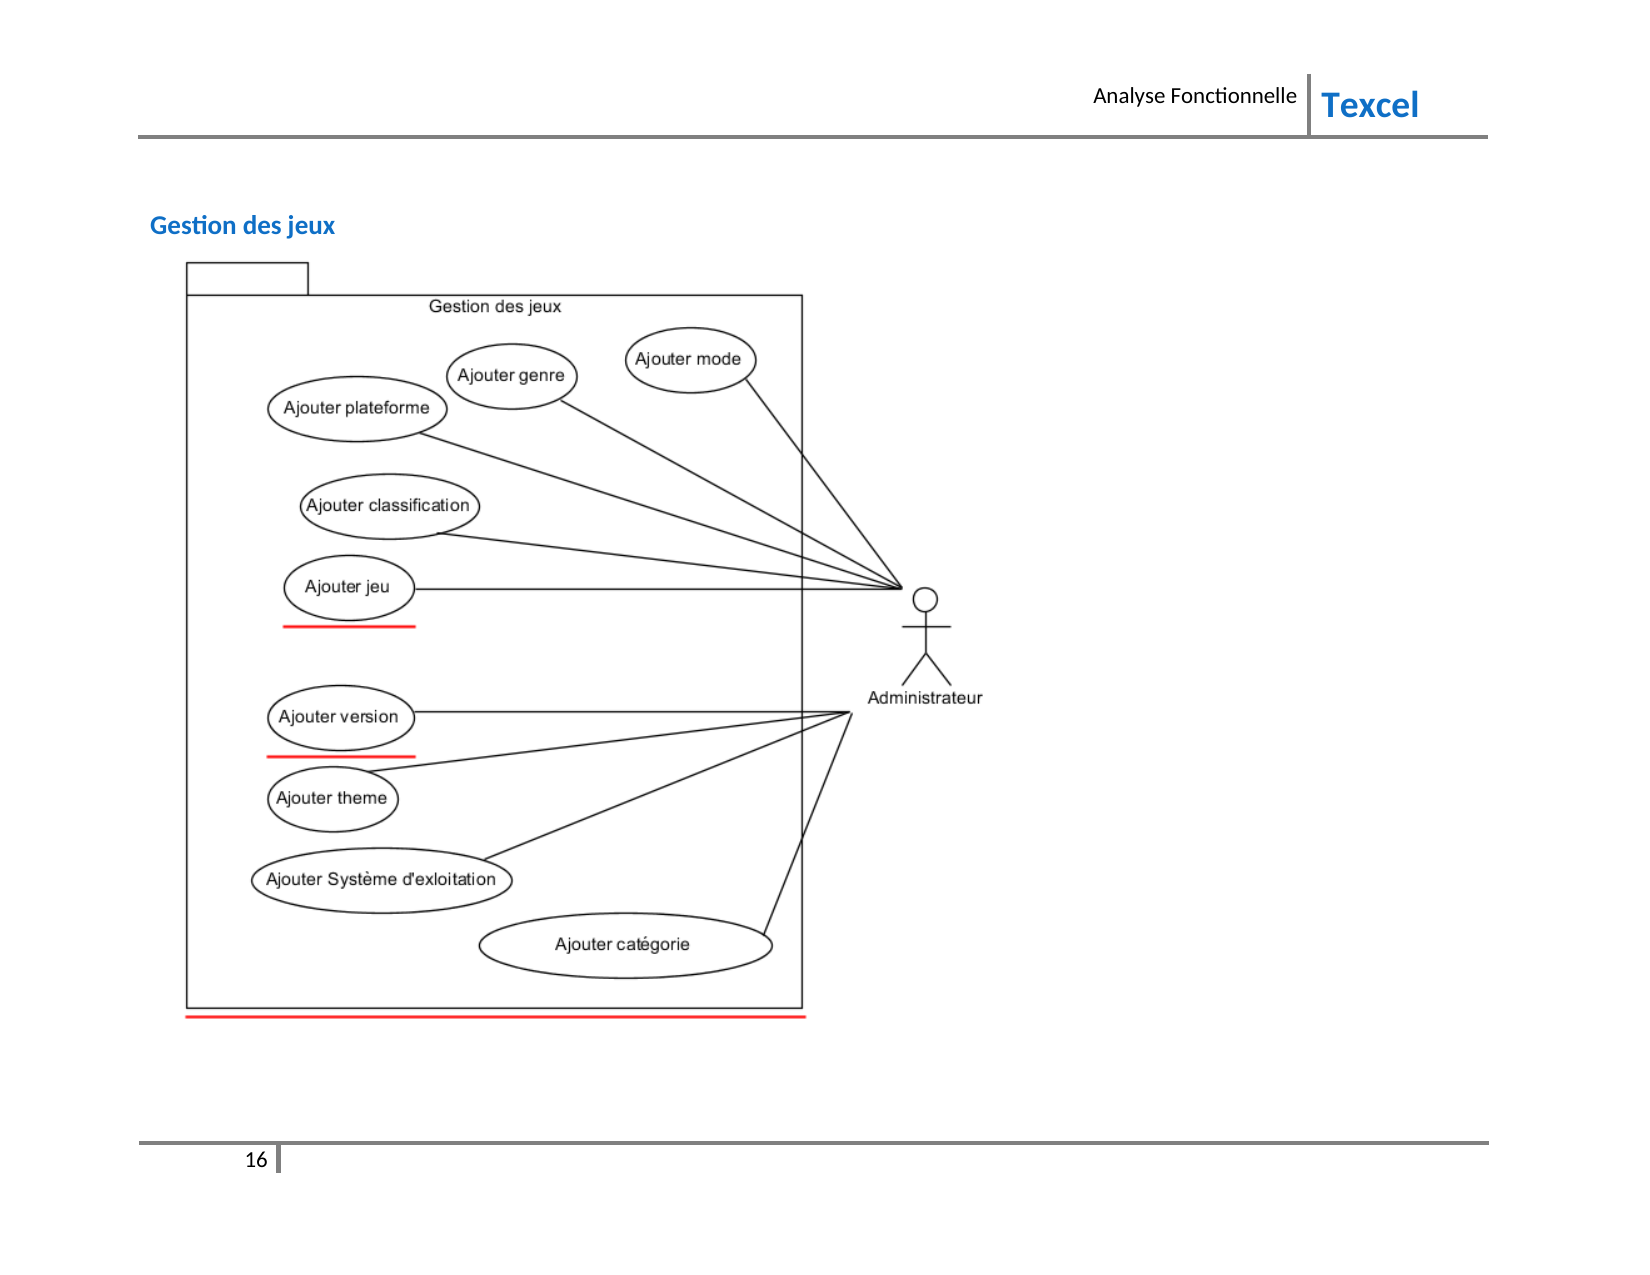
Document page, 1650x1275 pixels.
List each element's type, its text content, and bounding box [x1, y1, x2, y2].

subtitle Gestion des jeux [150, 208, 1500, 241]
picture [150, 246, 1008, 1054]
